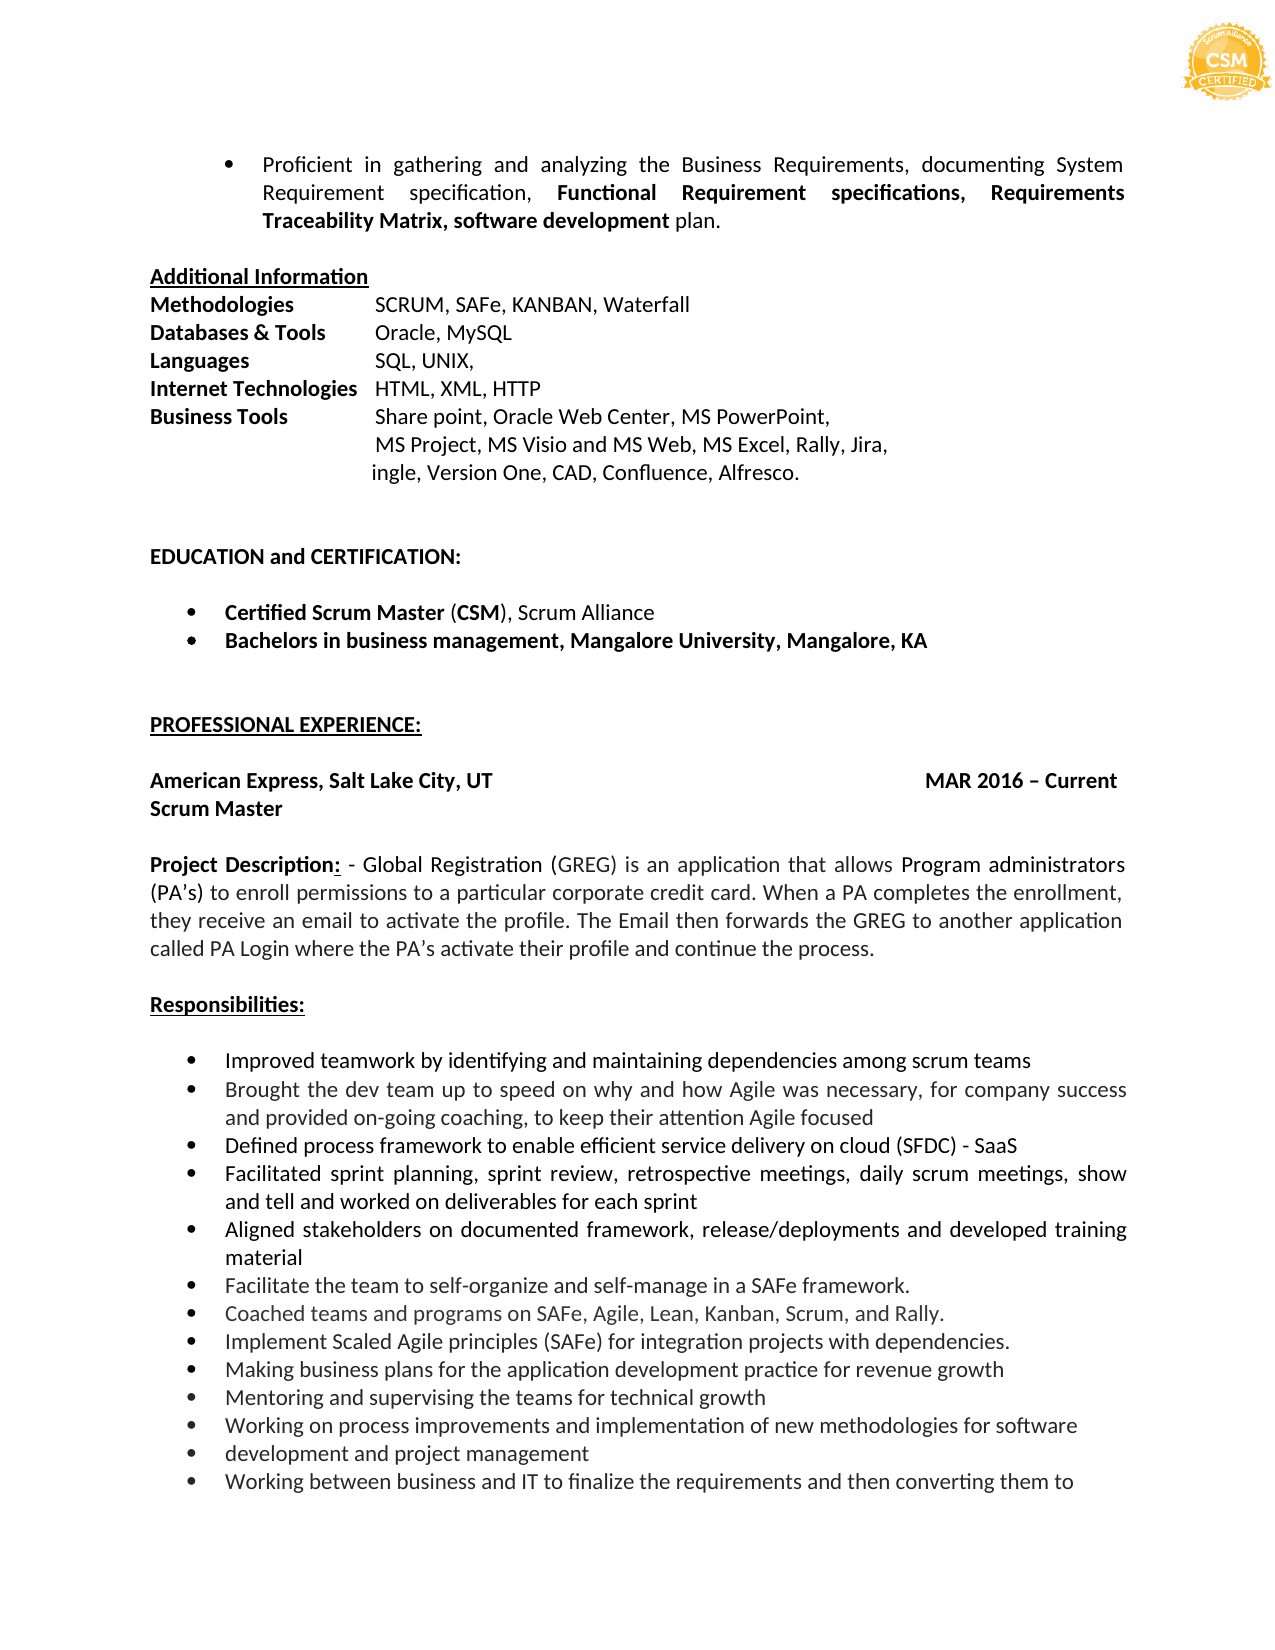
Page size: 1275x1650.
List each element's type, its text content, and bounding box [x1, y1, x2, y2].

list Brought the dev team up to speed on why and how Agile was necessary, for company success and provided on-going coaching, to keep their attention Agile focused [187, 1075, 1129, 1131]
text Project Description: - Global Registration (GREG) is an application that allows Program administrators (PA’s) to enroll permissions to a particular corporate credit card. When a PA completes the enrollment, they receive an email to activate the profile. The Email then forwards the GREG to another application called PA Login where the PA’s activate their profile and continue the process. [150, 934, 1125, 963]
list Working on process improvements and implementation of new methodologies for software [187, 1411, 1125, 1439]
picture [1178, 19, 1272, 101]
list Bachelors in business management, Mangalore University, Mangalore, KA [187, 626, 1125, 654]
text PROFESSIONAL EXPERIENCE: [150, 710, 1125, 738]
list Improved teamwork by identifying and maintaining dependencies among scrum teams [187, 1047, 1129, 1075]
list Working between business and IT to finalize the requirements and then converting them to [187, 1467, 1129, 1495]
text MS Project, MS Visio and MS Web, MS Excel, Rally, Jira, [300, 430, 1125, 458]
text EDUCATION and CERTIFICATION: [150, 542, 1125, 570]
text Languages SQL, UNIX, [150, 346, 1125, 374]
text Project Description: - Global Registration (GREG) is an application that allows Program administrators (PA’s) to enroll permissions to a particular corporate credit card. When a PA completes the enrollment, they receive an email to activate the profile. The Email then forwards the GREG to another application called PA Login where the PA’s activate their profile and continue the process. [150, 851, 1125, 907]
text Databases & Tools Oracle, MySQL [150, 318, 1125, 346]
text ingle, Version One, CAD, Confluence, Alfresco. [150, 458, 1125, 486]
list Mentoring and supervising the teams for technical growth [187, 1383, 1125, 1411]
list Aligned stakeholders on documented framework, release/deployments and developed training material [187, 1215, 1129, 1271]
list Implement Scaled Agile principles (SAFe) for integration projects with dependencies. [187, 1327, 1129, 1355]
text Additional Information [150, 262, 1125, 290]
list Coached teams and programs on SAFe, Agile, Lean, Kanban, Scrum, and Rally. [187, 1299, 1129, 1327]
text Responsibilities: [150, 991, 1125, 1019]
list Proficient in gathering and analyzing the Business Requirements, documenting System Requirement specification, Functional Requirement specifications, Requirements Traceability Matrix, software development plan. [225, 150, 1125, 234]
text Methodologies SCRUM, SAFe, KANBAN, Waterfall [150, 290, 1125, 318]
list Facilitate the team to self-organize and self-manage in a SAFe framework. [187, 1271, 1129, 1299]
list Making business plans for the application development practice for revenue growth [187, 1355, 1129, 1383]
text Business Tools Share point, Oracle Web Center, MS PowerPoint, [150, 402, 1125, 430]
text Internet Technologies HTML, XML, HTTP [150, 374, 1125, 402]
list development and project management [187, 1439, 1125, 1467]
list Certified Scrum Master (CSM), Scrum Alliance [187, 598, 1125, 626]
text American Express, Salt Lake City, UT MAR 2016 – Current [150, 766, 1125, 794]
text Scrum Master [150, 794, 1125, 822]
list Defined process framework to enable efficient service delivery on cloud (SFDC) - SaaS [187, 1131, 1129, 1159]
list Facilitated sprint planning, sprint review, retrospective meetings, daily scrum meetings, show and tell and worked on deliverables for each sprint [187, 1159, 1129, 1215]
